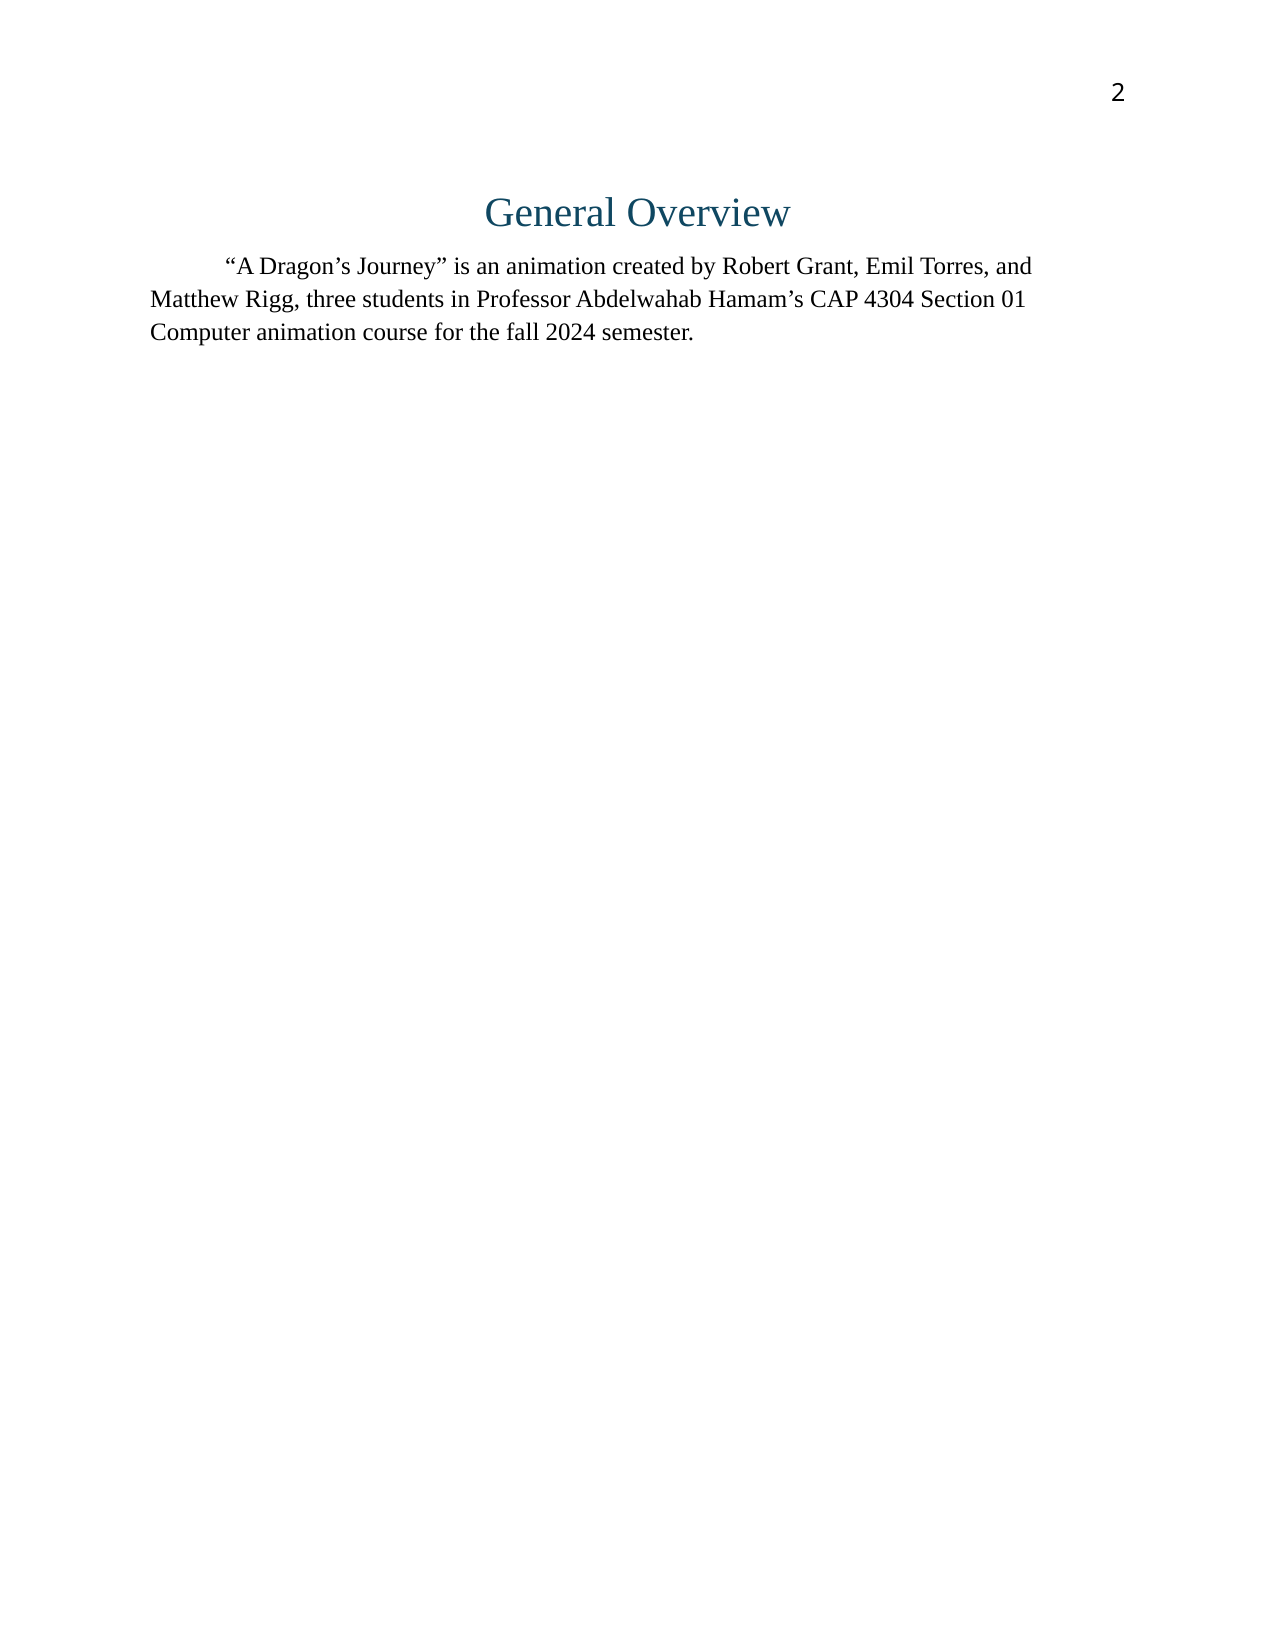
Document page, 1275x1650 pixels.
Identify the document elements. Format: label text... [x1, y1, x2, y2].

text “A Dragon’s Journey” is an animation created by Robert Grant, Emil Torres, and Matthew Rigg, three students in Professor Abdelwahab Hamam’s CAP 4304 Section 01 Computer animation course for the fall 2024 semester. [150, 251, 1125, 346]
subtitle General Overview [150, 187, 1125, 235]
